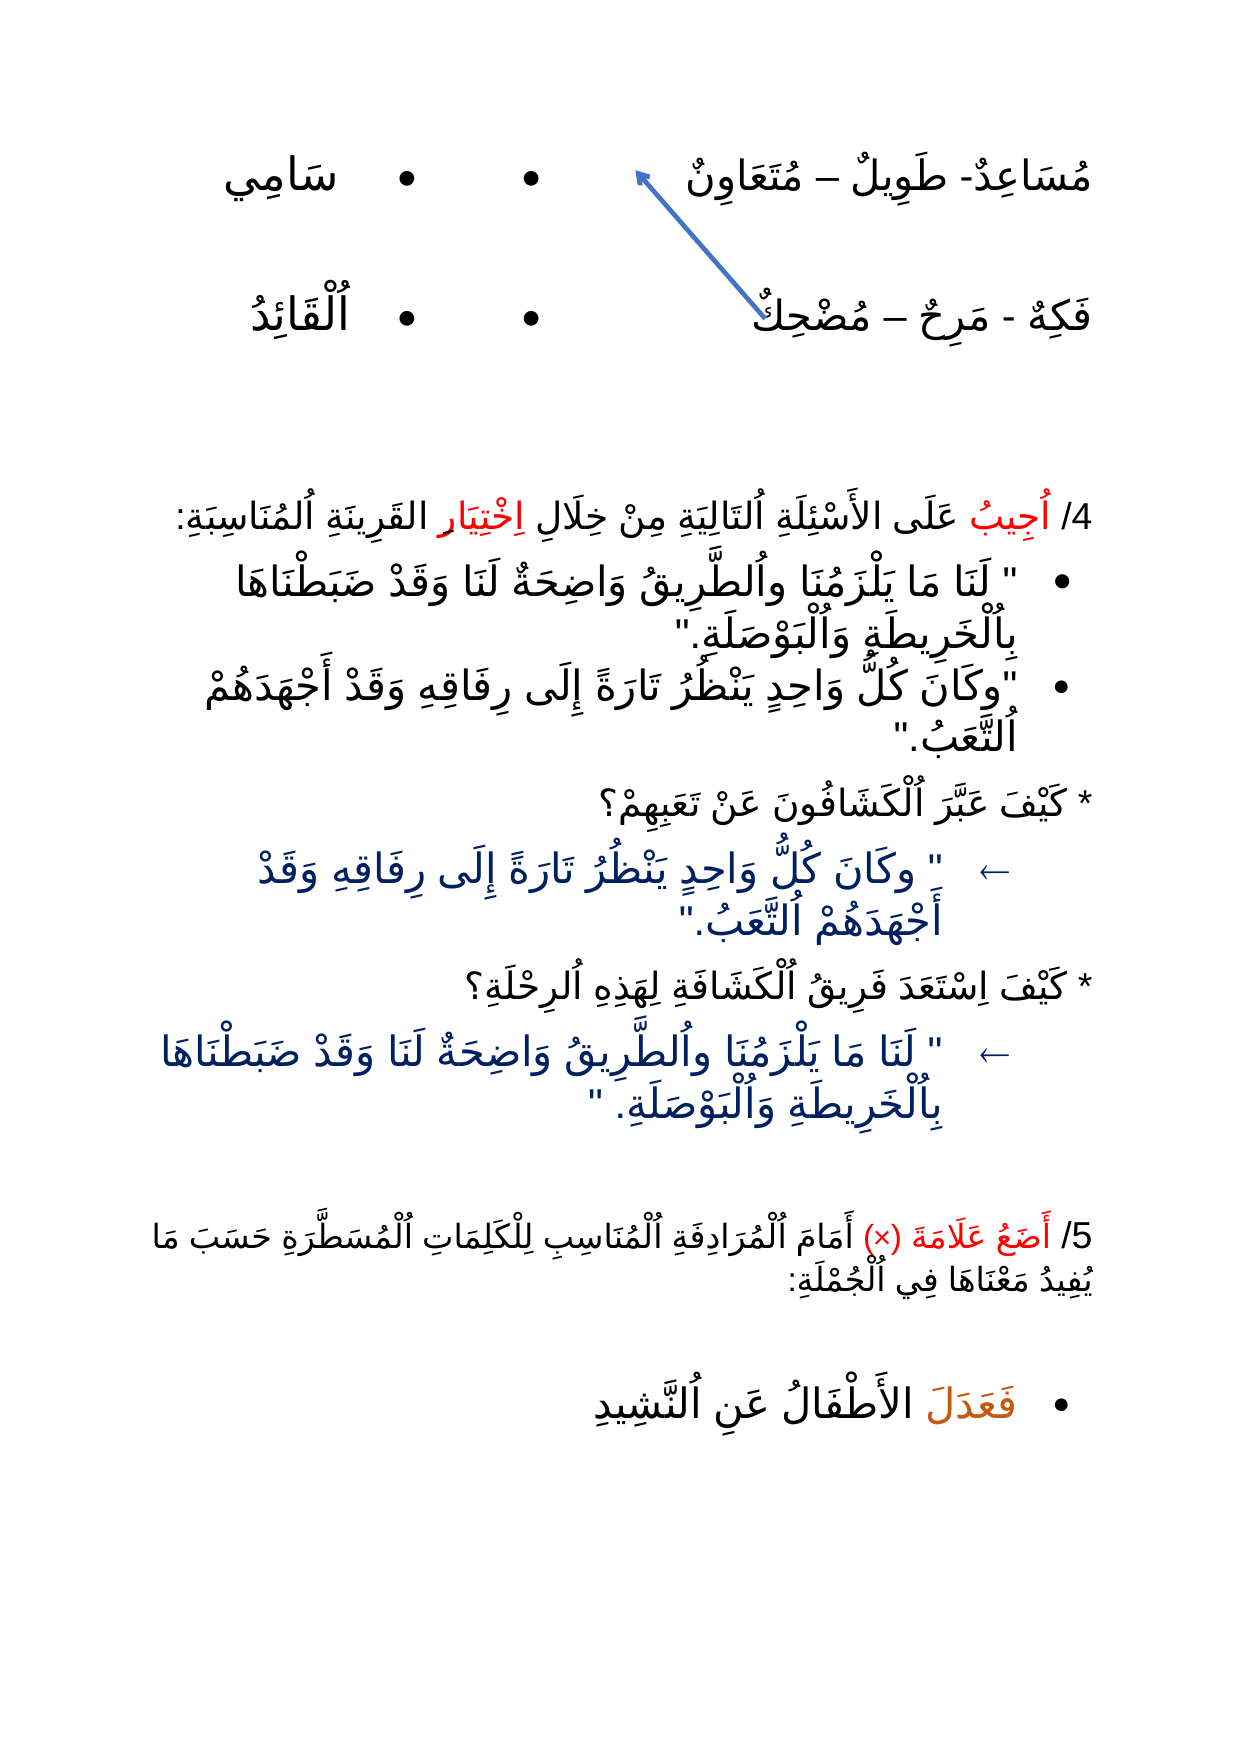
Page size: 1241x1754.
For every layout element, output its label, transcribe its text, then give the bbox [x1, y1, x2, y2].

list " لَنَا مَا يَلْزَمُنَا واُلطَّرِيقُ وَاضِحَةٌ لَنَا وَقَدْ ضَبَطْنَاهَا بِاُلْخَرِيطَةِ وَاُلْبَوْصَلَةِ. " [148, 1028, 980, 1127]
text 5/ أَضَعُ عَلَامَةَ (×) أَمَامَ اُلْمُرَادِفَةِ اُلْمُنَاسِبِ لِلْكَلِمَاتِ اُلْمُسَطَّرَةِ حَسَبَ مَا يُفِيدُ مَعْنَاهَا فِي اُلْجُمْلَةِ: [148, 1214, 1093, 1299]
list "وكَانَ كُلُّ وَاحِدٍ يَنْظُرُ تَارَةً إِلَى رِفَاقِهِ وَقَدْ أَجْهَدَهُمْ اُلتَّعَبُ." [148, 661, 1055, 761]
text 4/ اُجِيبُ عَلَى الأَسْئِلَةِ اُلتَالِيَةِ مِنْ خِلَالِ اِخْتِيَارِ القَرِينَةِ اُلمُنَاسِبَةِ: [148, 494, 1093, 537]
list " وكَانَ كُلُّ وَاحِدٍ يَنْظُرُ تَارَةً إِلَى رِفَاقِهِ وَقَدْ أَجْهَدَهُمْ اُلتَّعَبُ." [148, 844, 980, 944]
text مُسَاعِدٌ- طَوِيلٌ – مُتَعَاوِنٌ • • سَامِي [148, 148, 1093, 201]
list " لَنَا مَا يَلْزَمُنَا واُلطَّرِيقُ وَاضِحَةٌ لَنَا وَقَدْ ضَبَطْنَاهَا بِاُلْخَرِيطَةِ وَاُلْبَوْصَلَةِ." [148, 558, 1055, 657]
text * كَيْفَ عَبَّرَ اُلْكَشَافُونَ عَنْ تَعَبِهِمْ؟ [148, 781, 1093, 824]
list فَعَدَلَ الأَطْفَالُ عَنِ اُلنَّشِيدِ [148, 1379, 1055, 1427]
text * كَيْفَ اِسْتَعَدَ فَرِيقُ اُلْكَشَافَةِ لِهَذِهِ اُلرِحْلَةِ؟ [148, 964, 1093, 1007]
text فَكِهٌ - مَرِحٌ – مُضْحِكٌ • • اُلْقَائِدُ [148, 288, 1093, 341]
